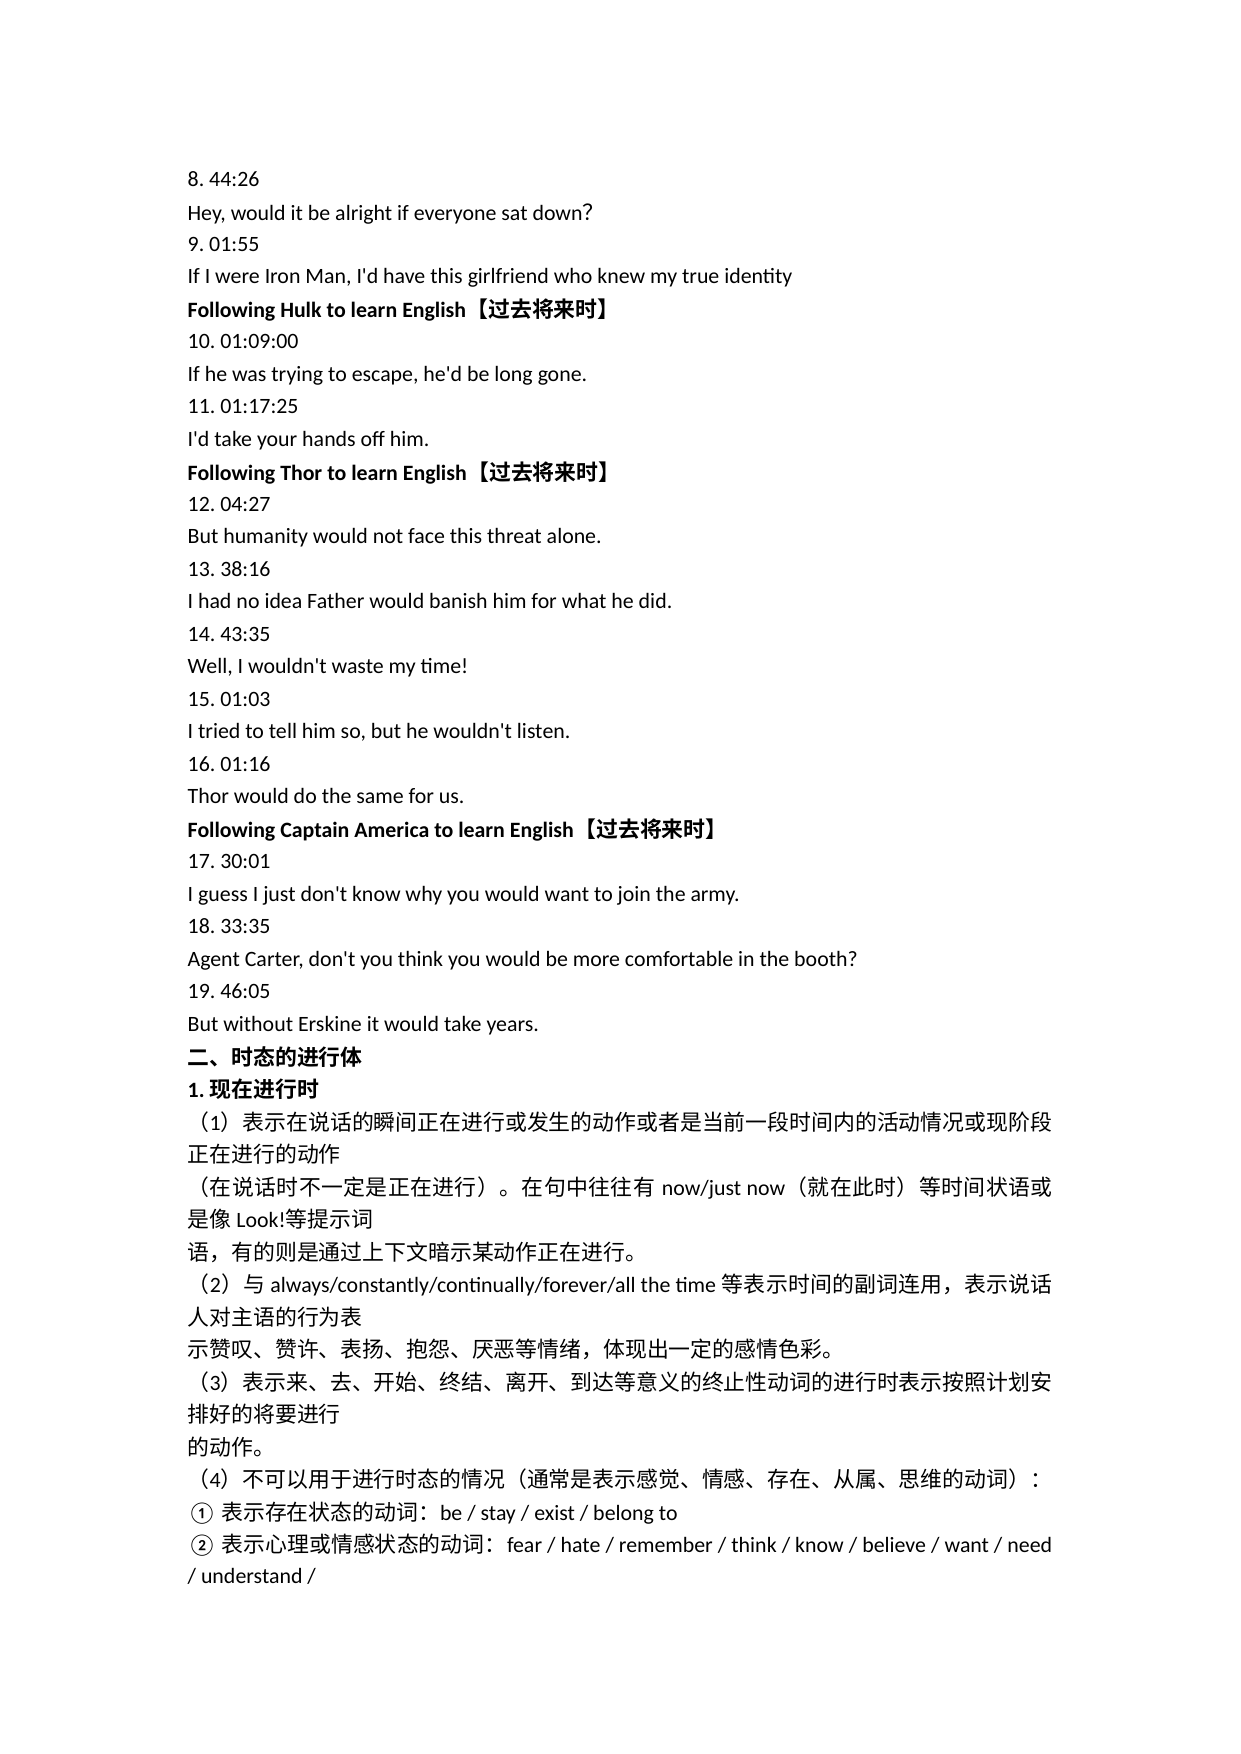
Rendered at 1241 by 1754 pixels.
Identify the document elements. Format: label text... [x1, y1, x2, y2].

list 12. 04:27 [187, 487, 1053, 519]
list （2）与 always/constantly/continually/forever/all the time 等表示时间的副词连用，表示说话人对主语的行为表 [187, 1267, 1053, 1332]
list 二、时态的进行体 [187, 1039, 1053, 1072]
list Following Captain America to learn English【过去将来时】 [187, 812, 1053, 844]
list 19. 46:05 [187, 974, 1053, 1007]
list （在说话时不一定是正在进行）。在句中往往有 now/just now（就在此时）等时间状语或是像 Look!等提示词 [187, 1169, 1053, 1234]
list 9. 01:55 [187, 227, 1053, 259]
list Hey, would it be alright if everyone sat down？ [187, 194, 1053, 227]
list 语，有的则是通过上下文暗示某动作正在进行。 [187, 1234, 1053, 1267]
list 14. 43:35 [187, 617, 1053, 649]
list （3）表示来、去、开始、终结、离开、到达等意义的终止性动词的进行时表示按照计划安排好的将要进行 [187, 1364, 1053, 1429]
list If I were Iron Man, I'd have this girlfriend who knew my true identity [187, 259, 1053, 292]
list 的动作。 [187, 1429, 1053, 1462]
list If he was trying to escape, he'd be long gone. [187, 357, 1053, 389]
list Thor would do the same for us. [187, 779, 1053, 812]
list （4）不可以用于进行时态的情况（通常是表示感觉、情感、存在、从属、思维的动词）： [187, 1462, 1053, 1494]
list Well, I wouldn't waste my time! [187, 649, 1053, 682]
list But humanity would not face this threat alone. [187, 519, 1053, 552]
list Following Thor to learn English【过去将来时】 [187, 454, 1053, 487]
list 17. 30:01 [187, 844, 1053, 877]
list 10. 01:09:00 [187, 324, 1053, 357]
list 15. 01:03 [187, 682, 1053, 714]
list 8. 44:26 [187, 162, 1053, 194]
list ②表示心理或情感状态的动词：fear / hate / remember / think / know / believe / want / need / understand / [187, 1527, 1053, 1592]
list I tried to tell him so, but he wouldn't listen. [187, 714, 1053, 747]
list Agent Carter, don't you think you would be more comfortable in the booth? [187, 942, 1053, 974]
list 1. 现在进行时 [187, 1072, 1053, 1104]
list 18. 33:35 [187, 909, 1053, 942]
list （1）表示在说话的瞬间正在进行或发生的动作或者是当前一段时间内的活动情况或现阶段正在进行的动作 [187, 1104, 1053, 1169]
list 示赞叹、赞许、表扬、抱怨、厌恶等情绪，体现出一定的感情色彩。 [187, 1332, 1053, 1364]
list I'd take your hands off him. [187, 422, 1053, 454]
list I had no idea Father would banish him for what he did. [187, 584, 1053, 617]
list Following Hulk to learn English【过去将来时】 [187, 292, 1053, 324]
list ①表示存在状态的动词：be / stay / exist / belong to [187, 1494, 1053, 1527]
list But without Erskine it would take years. [187, 1007, 1053, 1039]
list 13. 38:16 [187, 552, 1053, 584]
list 16. 01:16 [187, 747, 1053, 779]
list 11. 01:17:25 [187, 389, 1053, 422]
list I guess I just don't know why you would want to join the army. [187, 877, 1053, 909]
